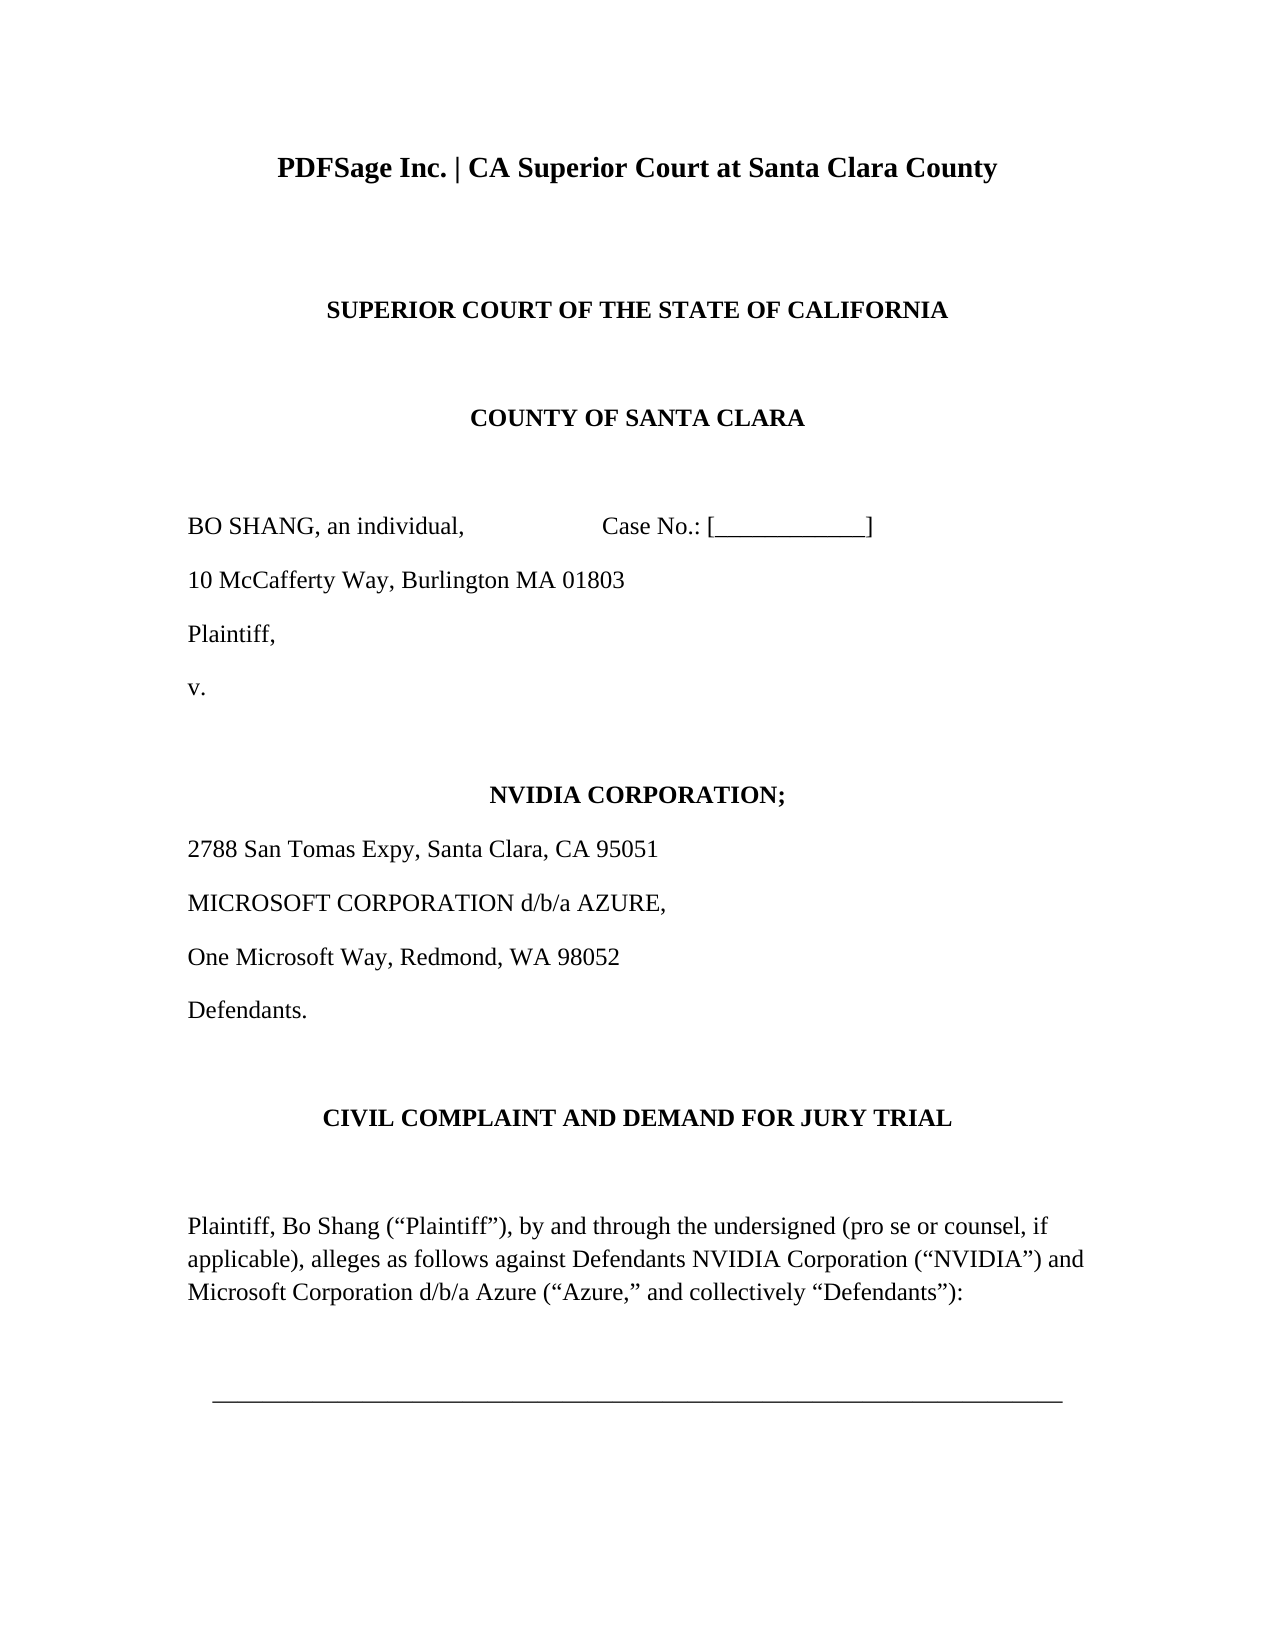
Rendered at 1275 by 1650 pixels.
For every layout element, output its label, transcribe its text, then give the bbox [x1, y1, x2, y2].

text CIVIL COMPLAINT AND DEMAND FOR JURY TRIAL [187, 1103, 1087, 1132]
text Plaintiff, Bo Shang (“Plaintiff”), by and through the undersigned (pro se or counsel, if applicable), alleges as follows against Defendants NVIDIA Corporation (“NVIDIA”) and Microsoft Corporation d/b/a Azure (“Azure,” and collectively “Defendants”): [187, 1211, 1087, 1306]
text 10 McCafferty Way, Burlington MA 01803 [187, 565, 1087, 593]
text ―――――――――――――――――――――――――――――――――― [187, 1385, 1087, 1413]
text MICROSOFT CORPORATION d/b/a AZURE, [187, 888, 1087, 917]
text COUNTY OF SANTA CLARA [187, 403, 1087, 432]
text Plaintiff, [187, 619, 1087, 647]
text One Microsoft Way, Redmond, WA 98052 [187, 942, 1087, 971]
text 2788 San Tomas Expy, Santa Clara, CA 95051 [187, 834, 1087, 863]
text v. [187, 672, 1087, 701]
text NVIDIA CORPORATION; [187, 780, 1087, 809]
text BO SHANG, an individual, Case No.: [____________] [187, 511, 1087, 540]
text Defendants. [187, 996, 1087, 1024]
text PDFSage Inc. | CA Superior Court at Santa Clara County [187, 150, 1087, 217]
text SUPERIOR COURT OF THE STATE OF CALIFORNIA [187, 296, 1087, 324]
